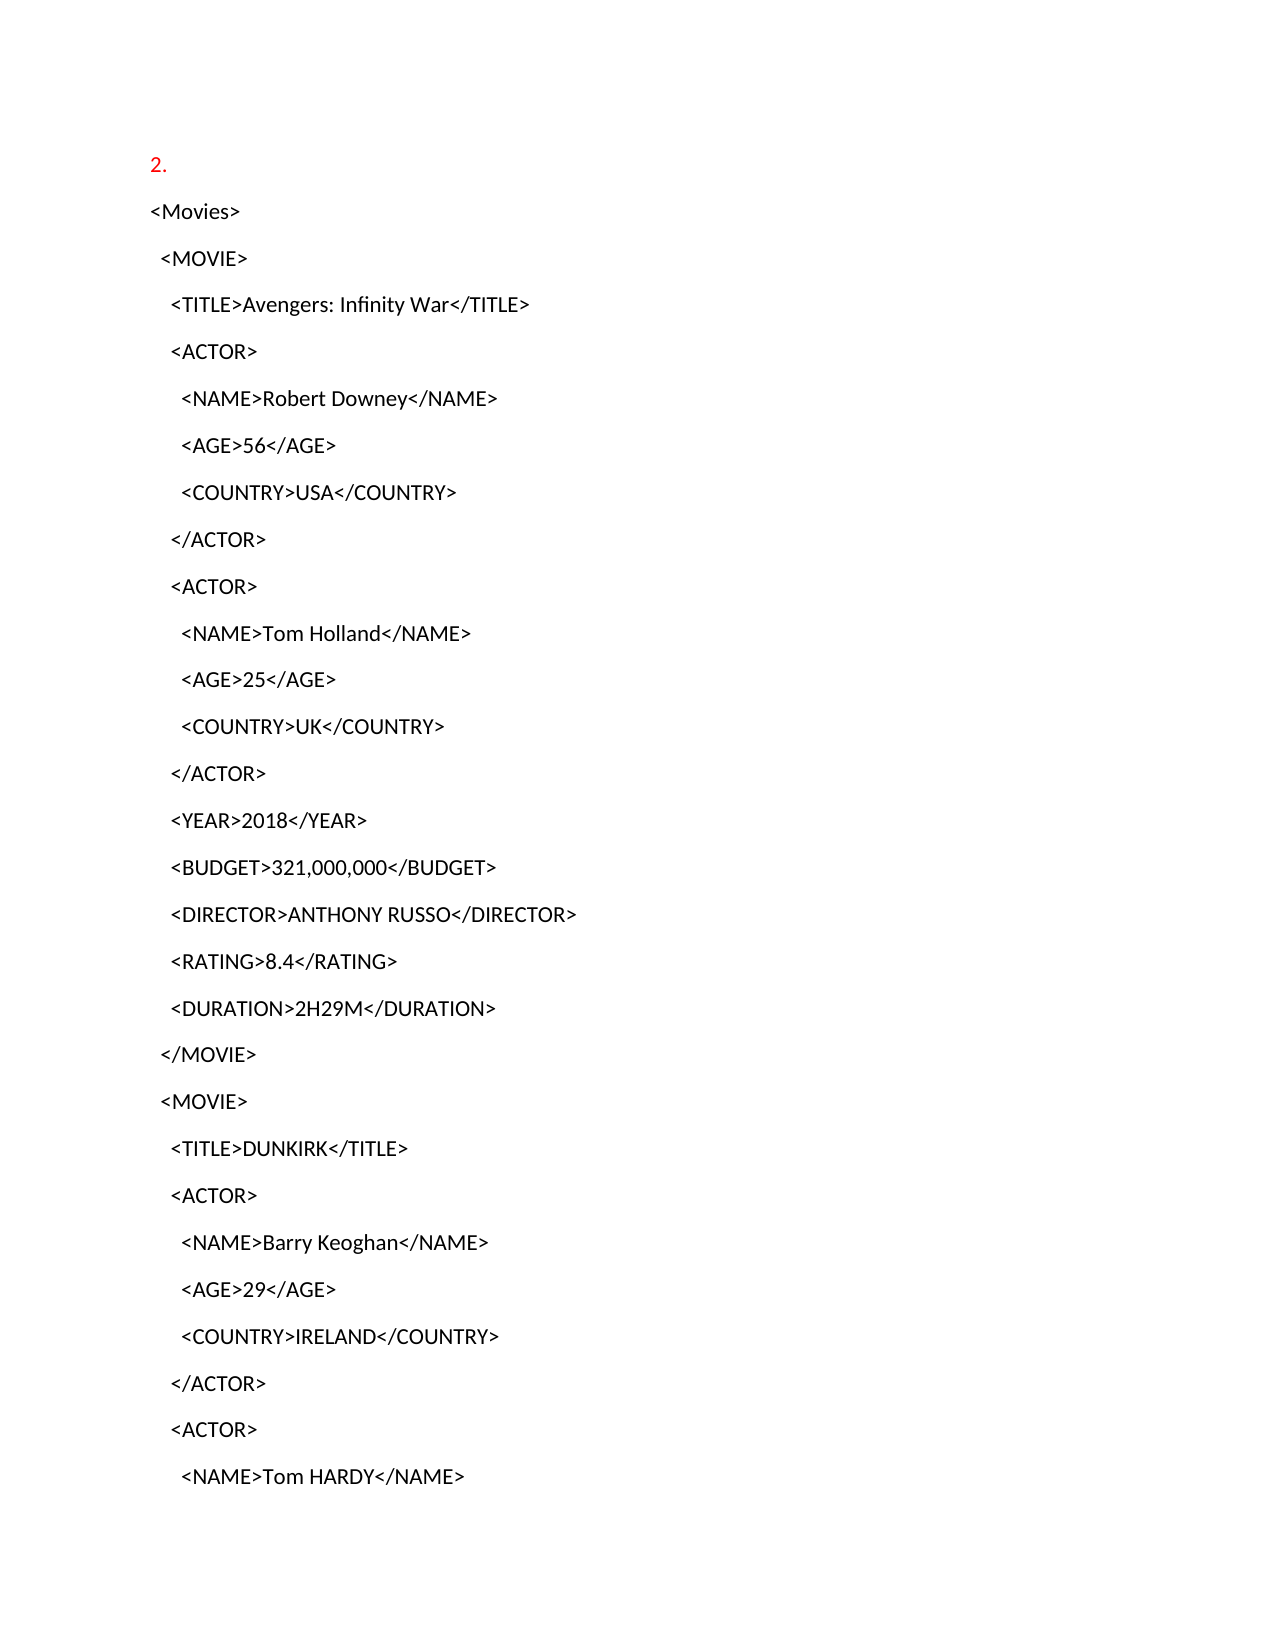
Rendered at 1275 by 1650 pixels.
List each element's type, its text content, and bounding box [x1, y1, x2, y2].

text <RATING>8.4</RATING> [150, 947, 1125, 975]
text <NAME>Tom HARDY</NAME> [150, 1462, 1125, 1491]
text <BUDGET>321,000,000</BUDGET> [150, 853, 1125, 881]
text <Movies> [150, 197, 1125, 225]
text <ACTOR> [150, 572, 1125, 600]
text <TITLE>Avengers: Infinity War</TITLE> [150, 291, 1125, 319]
text <AGE>56</AGE> [150, 431, 1125, 459]
text <DURATION>2H29M</DURATION> [150, 994, 1125, 1022]
text </MOVIE> [150, 1041, 1125, 1069]
text <NAME>Tom Holland</NAME> [150, 619, 1125, 647]
text <YEAR>2018</YEAR> [150, 806, 1125, 834]
text <NAME>Robert Downey</NAME> [150, 384, 1125, 412]
text <MOVIE> [150, 244, 1125, 272]
text </ACTOR> [150, 525, 1125, 553]
text <ACTOR> [150, 337, 1125, 366]
text <DIRECTOR>ANTHONY RUSSO</DIRECTOR> [150, 900, 1125, 928]
text <NAME>Barry Keoghan</NAME> [150, 1228, 1125, 1256]
text <COUNTRY>USA</COUNTRY> [150, 478, 1125, 506]
text </ACTOR> [150, 1369, 1125, 1397]
text <COUNTRY>IRELAND</COUNTRY> [150, 1322, 1125, 1350]
text <ACTOR> [150, 1416, 1125, 1444]
text <COUNTRY>UK</COUNTRY> [150, 712, 1125, 741]
text <AGE>29</AGE> [150, 1275, 1125, 1303]
text 2. [150, 150, 1125, 178]
text <MOVIE> [150, 1087, 1125, 1116]
text <ACTOR> [150, 1181, 1125, 1209]
text </ACTOR> [150, 759, 1125, 787]
text <TITLE>DUNKIRK</TITLE> [150, 1134, 1125, 1162]
text <AGE>25</AGE> [150, 666, 1125, 694]
